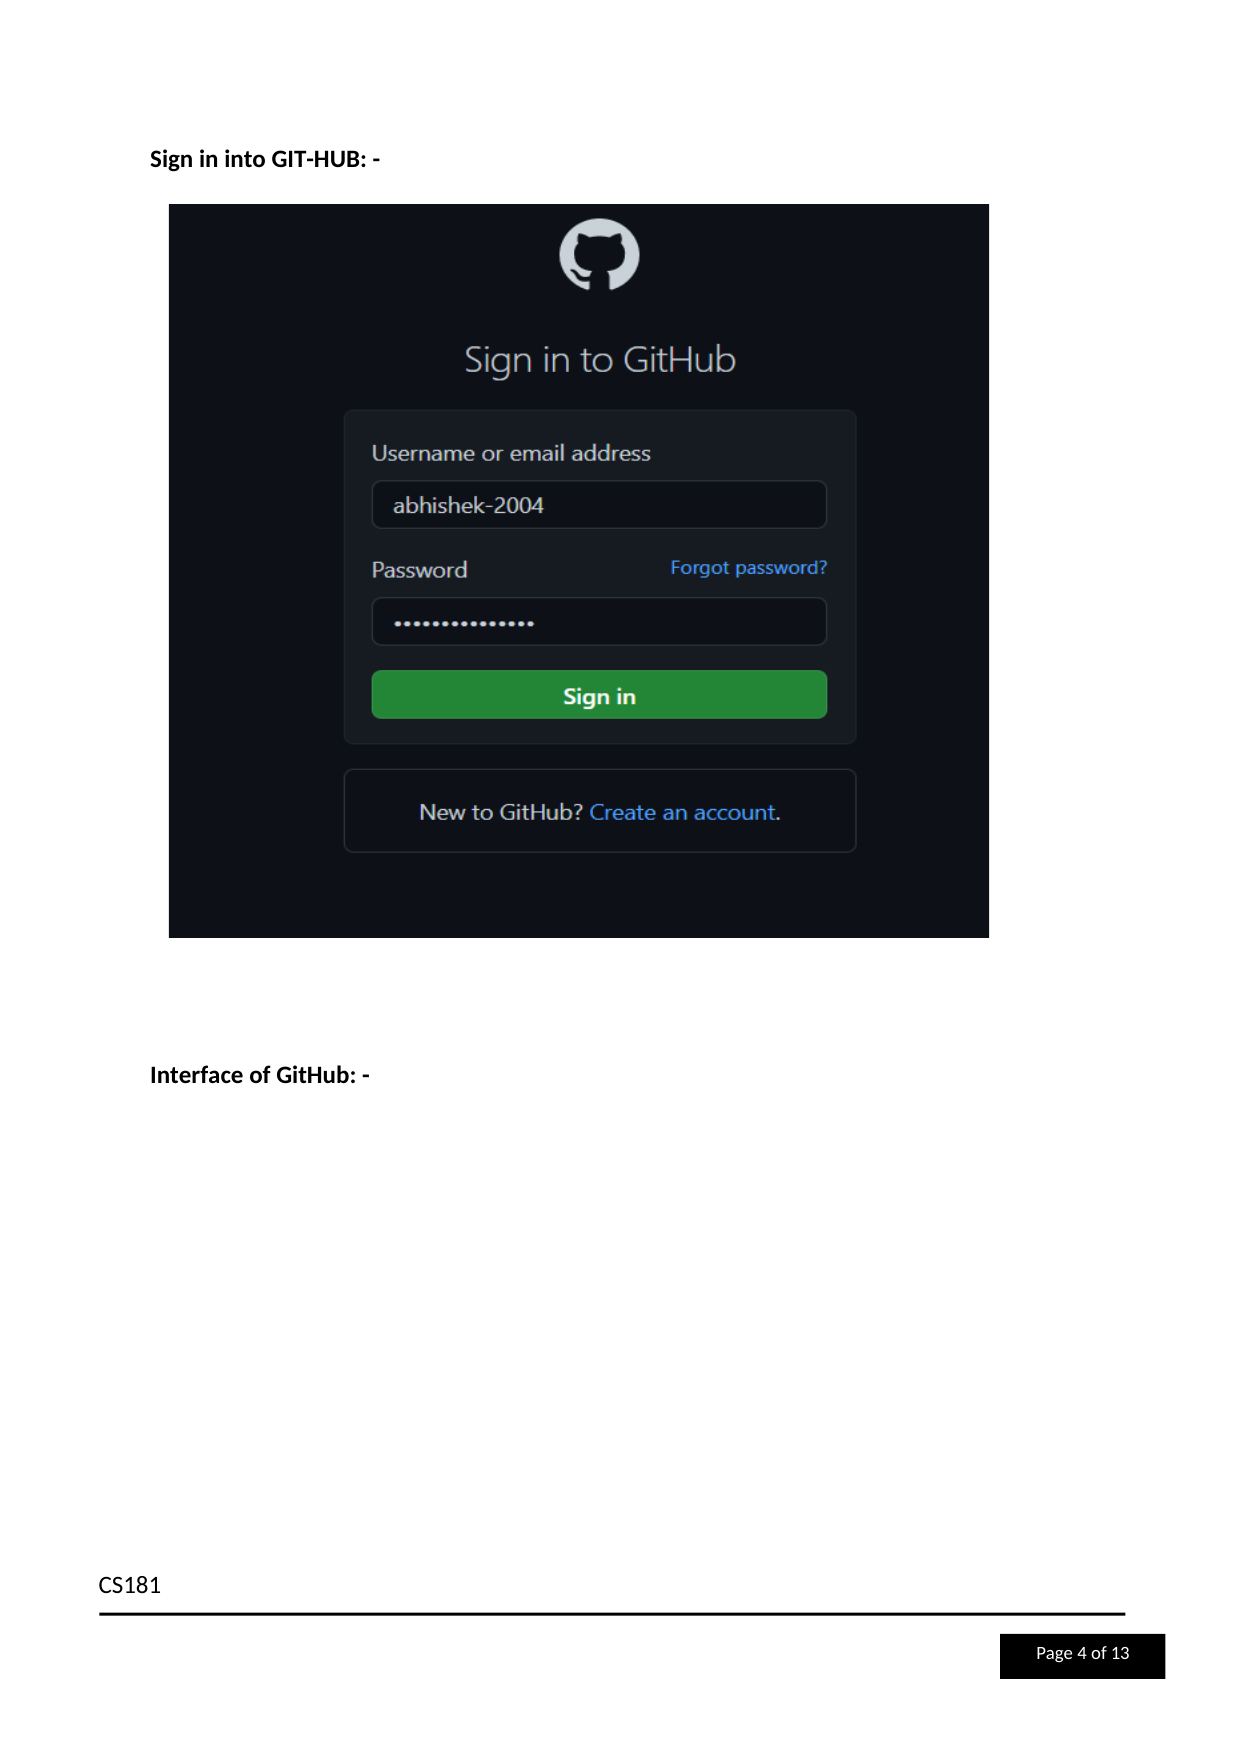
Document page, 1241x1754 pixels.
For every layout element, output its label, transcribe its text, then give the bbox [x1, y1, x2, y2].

text Interface of GitHub: - [150, 1059, 1090, 1090]
text Sign in into GIT-HUB: - [150, 143, 1090, 174]
